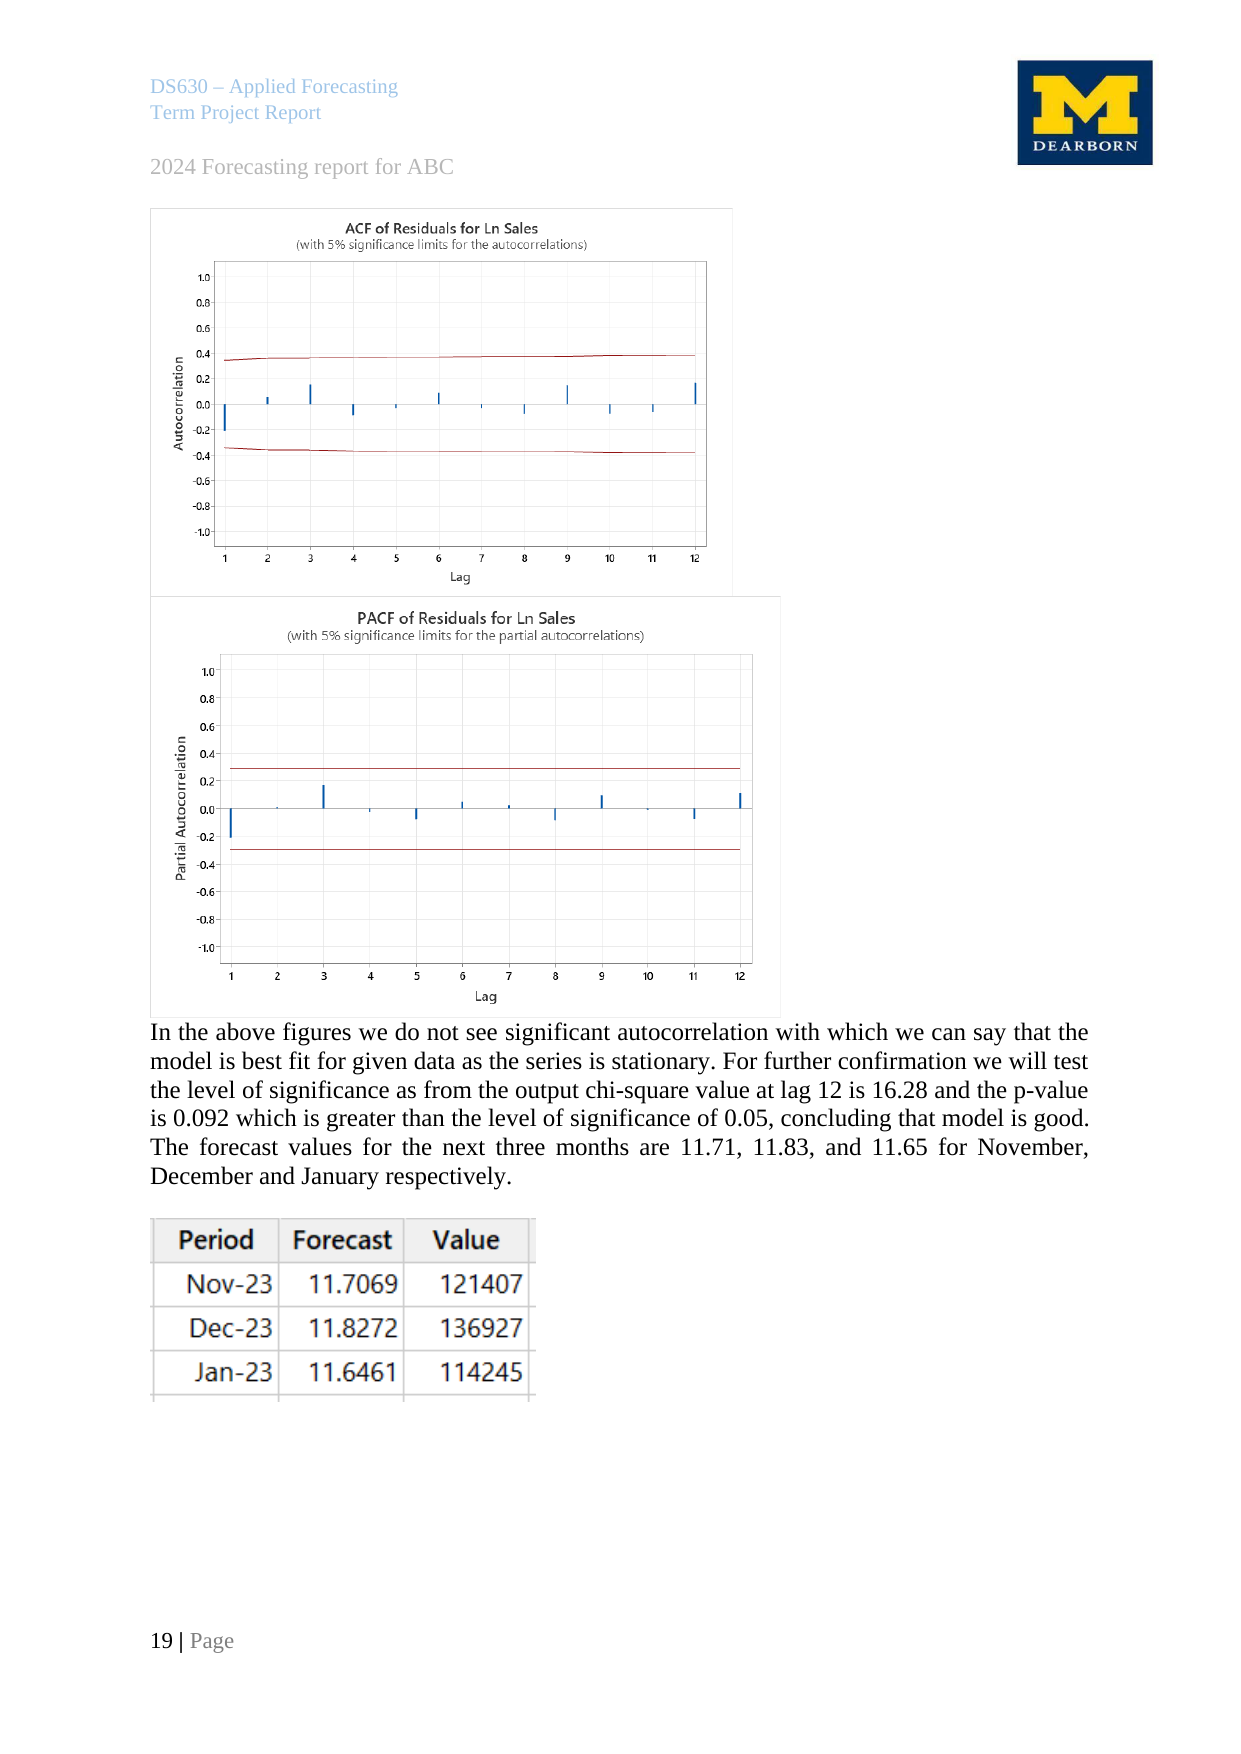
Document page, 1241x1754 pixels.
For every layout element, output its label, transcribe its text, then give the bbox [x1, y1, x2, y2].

text In the above figures we do not see significant autocorrelation with which we can say that the model is best fit for given data as the series is stationary. For further confirmation we will test the level of significance as from the output chi-square value at lag 12 is 16.28 and the p-value is 0.092 which is greater than the level of significance of 0.05, concluding that model is good. The forecast values for the next three months are 11.71, 11.83, and 11.65 for November, December and January respectively. [150, 1017, 1090, 1190]
picture [150, 208, 781, 1018]
picture [150, 1218, 536, 1402]
picture [1010, 54, 1160, 171]
